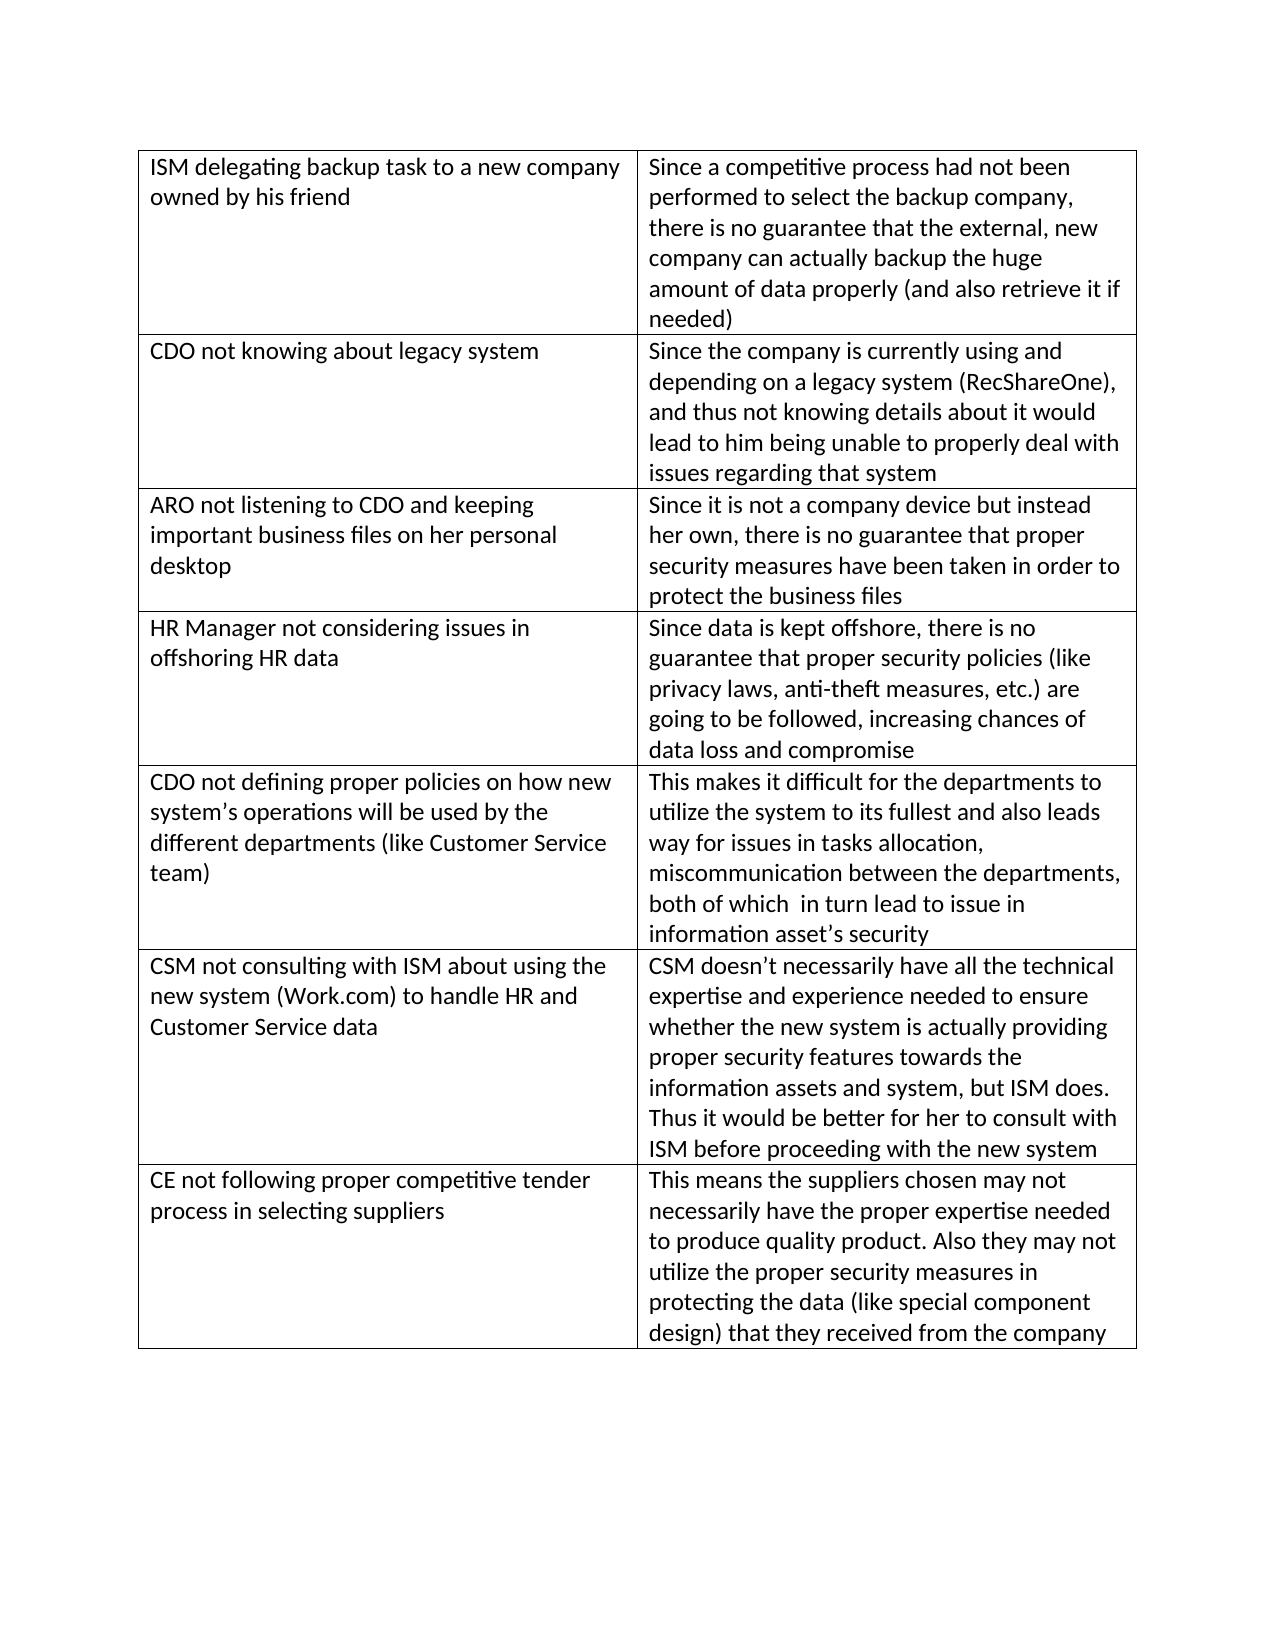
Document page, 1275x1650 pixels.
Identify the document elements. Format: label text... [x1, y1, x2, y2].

table_cell Since the company is currently using and depending on a legacy system (RecShareOne), and thus not knowing details about it would lead to him being unable to properly deal with issues regarding that system [638, 335, 1136, 488]
table_cell CDO not knowing about legacy system [139, 335, 637, 488]
table_cell ISM delegating backup task to a new company owned by his friend [139, 151, 637, 334]
table_cell This means the suppliers chosen may not necessarily have the proper expertise needed to produce quality product. Also they may not utilize the proper security measures in protecting the data (like special component design) that they received from the company [638, 1165, 1136, 1348]
table_cell CE not following proper competitive tender process in selecting suppliers [139, 1165, 637, 1348]
table_cell Since it is not a company device but instead her own, there is no guarantee that proper security measures have been taken in order to protect the business files [638, 489, 1136, 611]
table_cell Since a competitive process had not been performed to select the backup company, there is no guarantee that the external, new company can actually backup the huge amount of data properly (and also retrieve it if needed) [638, 151, 1136, 334]
table_cell This makes it difficult for the departments to utilize the system to its fullest and also leads way for issues in tasks allocation, miscommunication between the departments, both of which in turn lead to issue in information asset’s security [638, 766, 1136, 949]
table_cell Since data is kept offshore, there is no guarantee that proper security policies (like privacy laws, anti-theft measures, etc.) are going to be followed, increasing chances of data loss and compromise [638, 612, 1136, 764]
table_cell HR Manager not considering issues in offshoring HR data [139, 612, 637, 764]
table_cell ARO not listening to CDO and keeping important business files on her personal desktop [139, 489, 637, 611]
table_cell CSM doesn’t necessarily have all the technical expertise and experience needed to ensure whether the new system is actually providing proper security features towards the information assets and system, but ISM does. Thus it would be better for her to consult with ISM before proceeding with the new system [638, 950, 1136, 1163]
table_cell CDO not defining proper policies on how new system’s operations will be used by the different departments (like Customer Service team) [139, 766, 637, 949]
table_cell CSM not consulting with ISM about using the new system (Work.com) to handle HR and Customer Service data [139, 950, 637, 1163]
